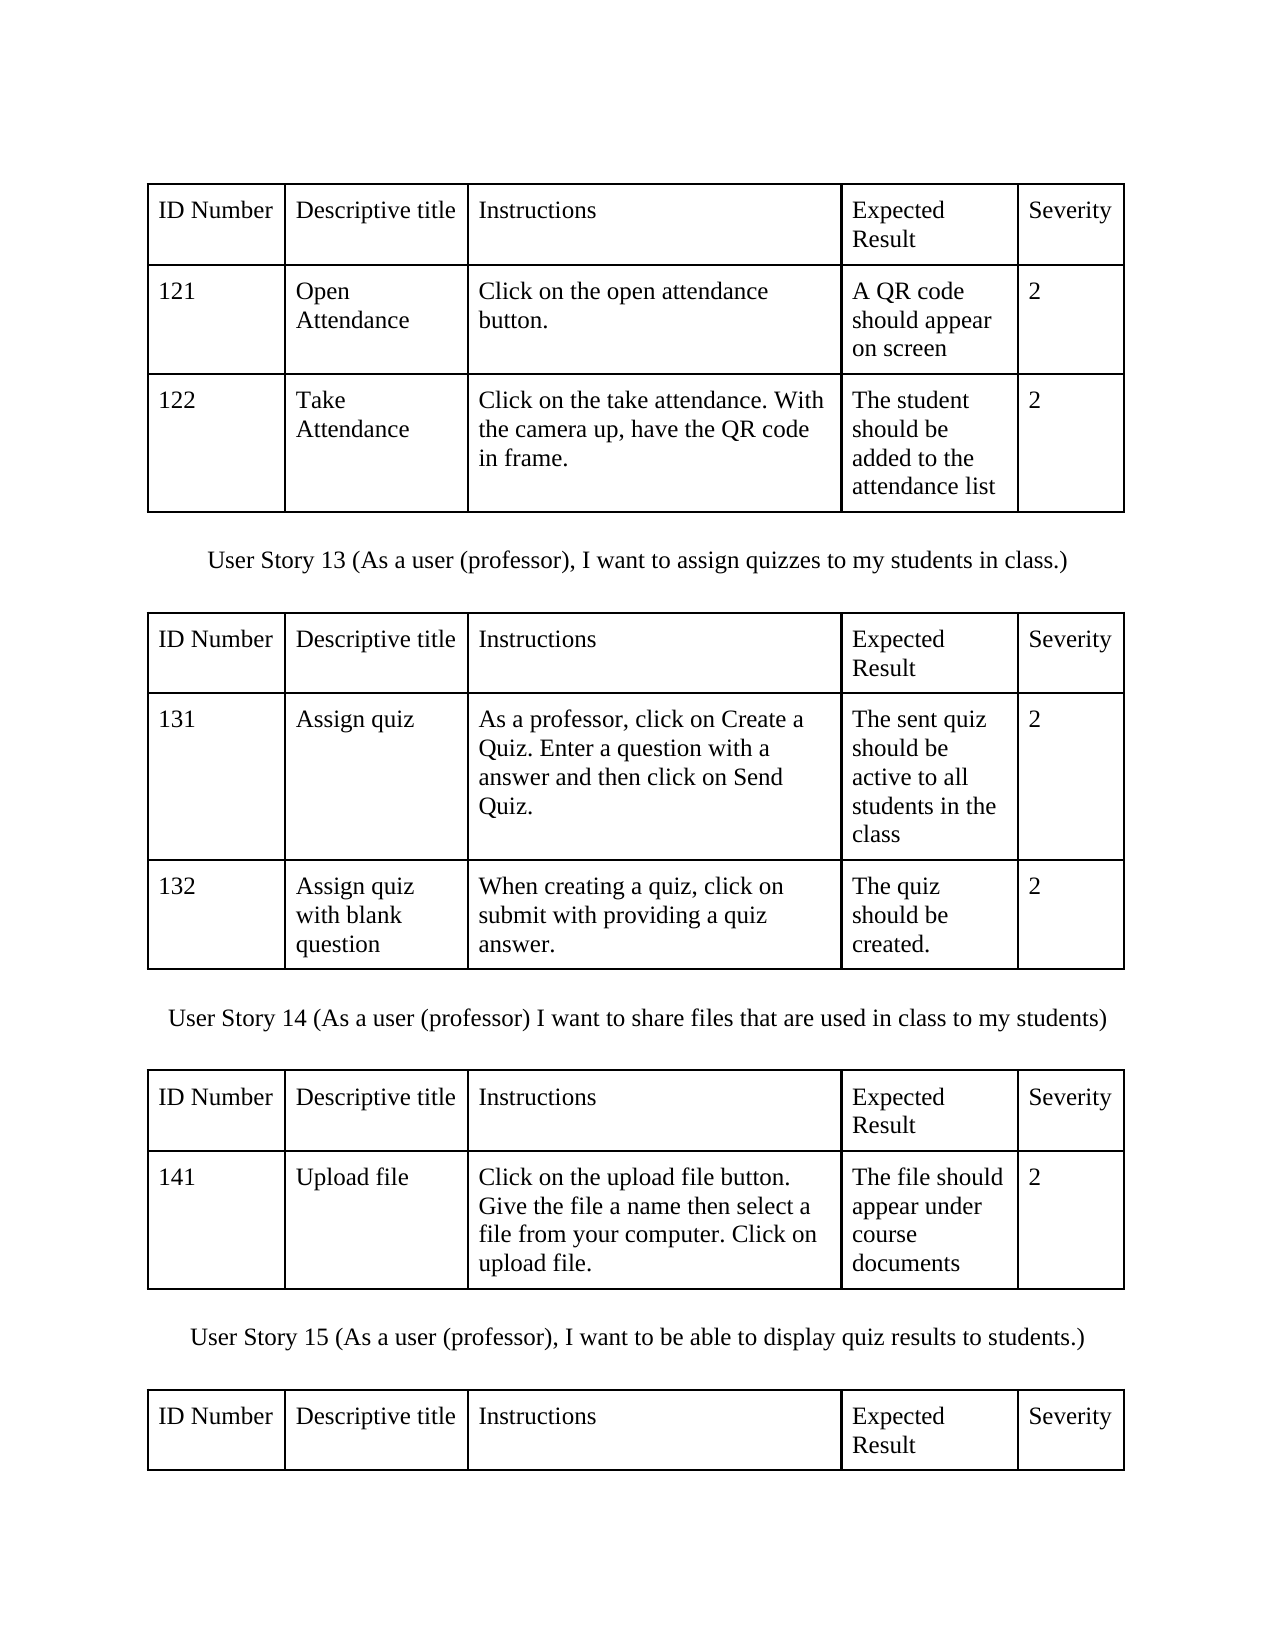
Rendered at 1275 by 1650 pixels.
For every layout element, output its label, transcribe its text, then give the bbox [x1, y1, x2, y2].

table_cell 2 [1019, 1152, 1123, 1287]
table_header Expected Result [843, 1391, 1017, 1469]
table_cell Click on the open attendance button. [469, 266, 840, 373]
table_header ID Number [149, 1071, 284, 1149]
table_cell The student should be added to the attendance list [843, 375, 1017, 511]
table_header Severity [1019, 614, 1123, 692]
table_header Instructions [469, 185, 840, 263]
text User Story 15 (As a user (professor), I want to be able to display quiz results to students.) [150, 1322, 1125, 1351]
table_header ID Number [149, 1391, 284, 1469]
table_cell As a professor, click on Create a Quiz. Enter a question with a answer and then click on Send Quiz. [469, 694, 840, 859]
table_cell 2 [1019, 694, 1123, 859]
table_cell Upload file [286, 1152, 467, 1287]
table_cell Open Attendance [286, 266, 467, 373]
text User Story 14 (As a user (professor) I want to share files that are used in class to my students) [150, 1003, 1125, 1032]
table_header Descriptive title [286, 614, 467, 692]
table_header Severity [1019, 1071, 1123, 1149]
table_cell The file should appear under course documents [843, 1152, 1017, 1287]
table_header Severity [1019, 185, 1123, 263]
table_header Descriptive title [286, 1391, 467, 1469]
text User Story 13 (As a user (professor), I want to assign quizzes to my students in class.) [150, 546, 1125, 574]
table_header Severity [1019, 1391, 1123, 1469]
table_header Instructions [469, 614, 840, 692]
table_header Instructions [469, 1071, 840, 1149]
table_cell The quiz should be created. [843, 861, 1017, 968]
table_header ID Number [149, 185, 284, 263]
table_header ID Number [149, 614, 284, 692]
table_cell The sent quiz should be active to all students in the class [843, 694, 1017, 859]
table_cell When creating a quiz, click on submit with providing a quiz answer. [469, 861, 840, 968]
table_cell Assign quiz with blank question [286, 861, 467, 968]
table_cell Take Attendance [286, 375, 467, 511]
table_cell 2 [1019, 861, 1123, 968]
table_header Expected Result [843, 614, 1017, 692]
table_header Expected Result [843, 185, 1017, 263]
table_cell 121 [149, 266, 284, 373]
table_header Expected Result [843, 1071, 1017, 1149]
table_cell Click on the take attendance. With the camera up, have the QR code in frame. [469, 375, 840, 511]
table_cell 141 [149, 1152, 284, 1287]
table_cell 132 [149, 861, 284, 968]
table_cell Assign quiz [286, 694, 467, 859]
table_header Descriptive title [286, 1071, 467, 1149]
table_cell Click on the upload file button. Give the file a name then select a file from your computer. Click on upload file. [469, 1152, 840, 1287]
table_header Descriptive title [286, 185, 467, 263]
table_cell 131 [149, 694, 284, 859]
table_cell A QR code should appear on screen [843, 266, 1017, 373]
table_cell 122 [149, 375, 284, 511]
table_cell 2 [1019, 266, 1123, 373]
table_header Instructions [469, 1391, 840, 1469]
table_cell 2 [1019, 375, 1123, 511]
